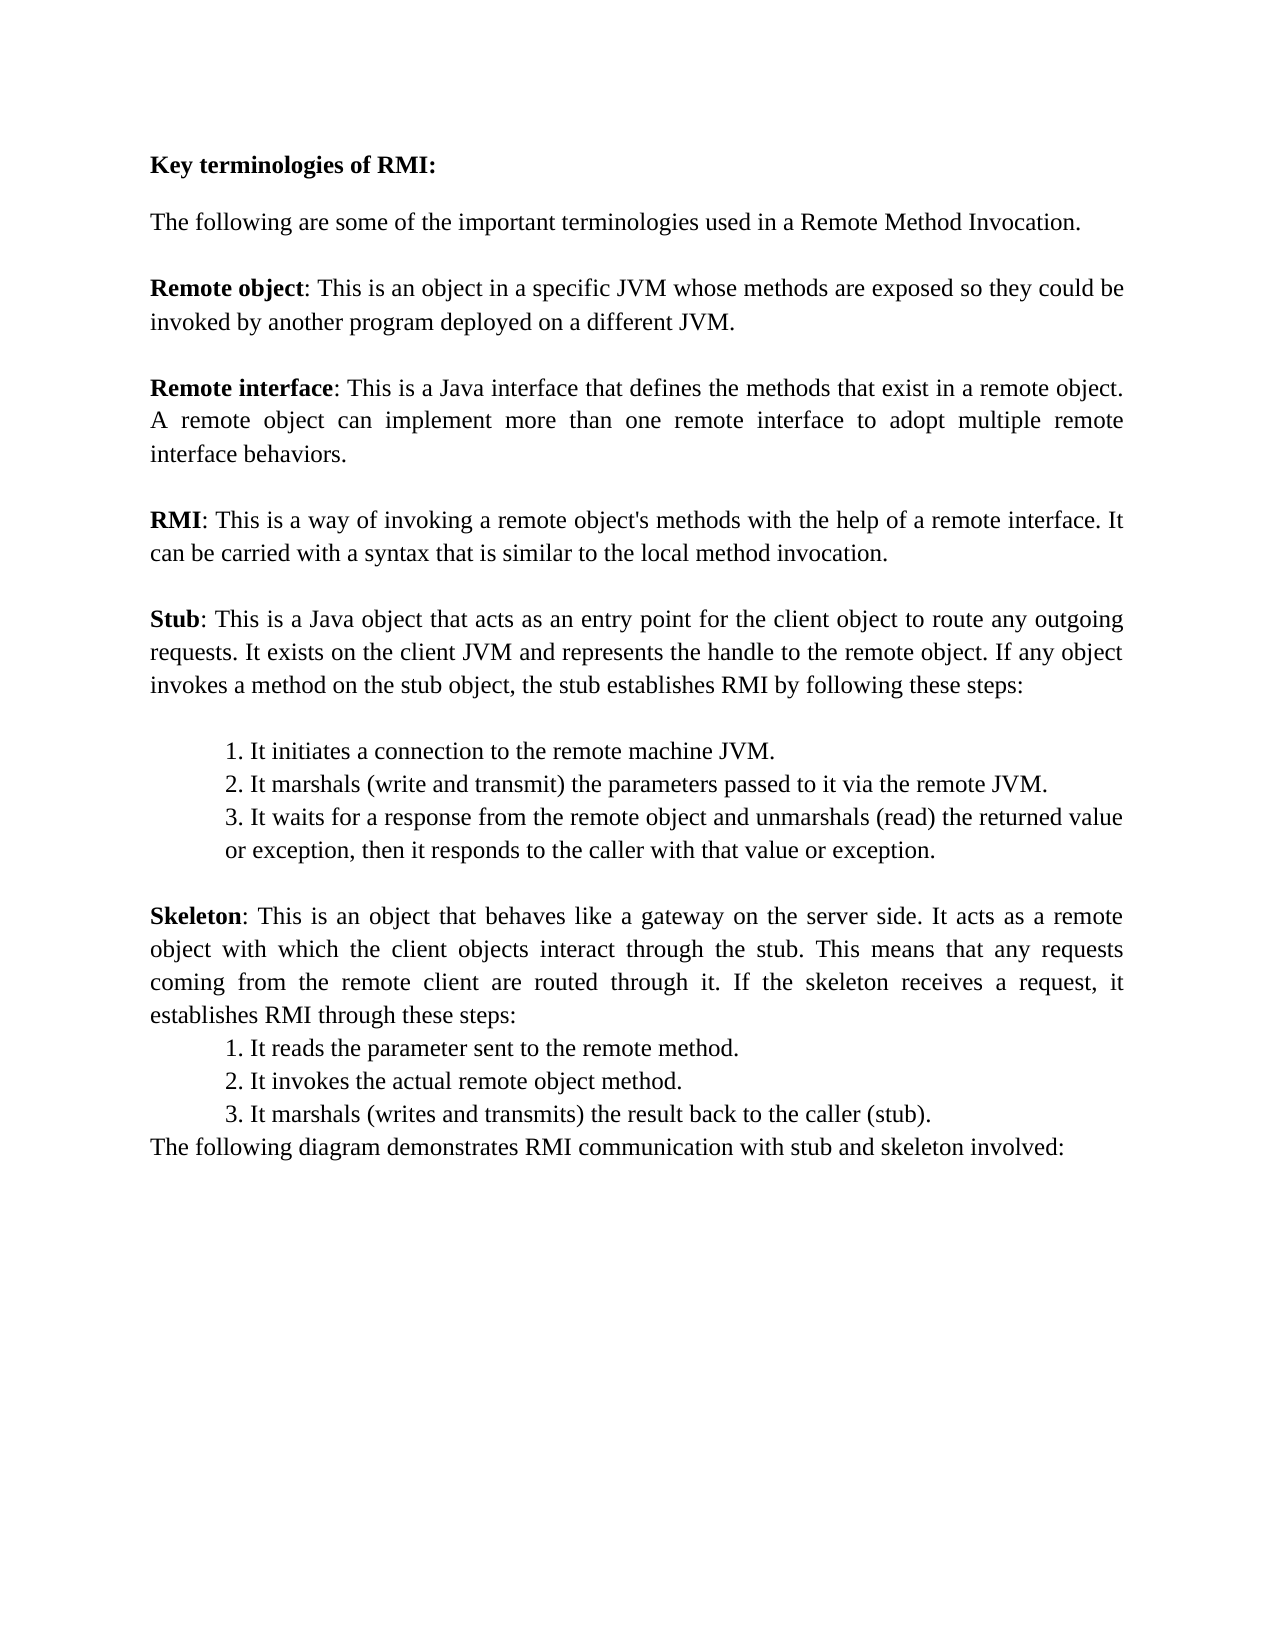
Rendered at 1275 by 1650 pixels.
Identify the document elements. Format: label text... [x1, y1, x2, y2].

text 1. It reads the parameter sent to the remote method. [225, 1033, 1125, 1062]
text 3. It waits for a response from the remote object and unmarshals (read) the returned value or exception, then it responds to the caller with that value or exception. [225, 802, 1125, 864]
text The following are some of the important terminologies used in a Remote Method Invocation. [150, 207, 1125, 236]
text RMI: This is a way of invoking a remote object's methods with the help of a remote interface. It can be carried with a syntax that is similar to the local method invocation. [150, 505, 1125, 566]
text Remote object: This is an object in a specific JVM whose methods are exposed so they could be invoked by another program deployed on a different JVM. [150, 273, 1125, 335]
text 3. It marshals (writes and transmits) the result back to the caller (stub). [225, 1099, 1125, 1128]
text Stub: This is a Java object that acts as an entry point for the client object to route any outgoing requests. It exists on the client JVM and represents the handle to the remote object. If any object invokes a method on the stub object, the stub establishes RMI by following these steps: [150, 604, 1125, 698]
text Skeleton: This is an object that behaves like a gateway on the server side. It acts as a remote object with which the client objects interact through the stub. This means that any requests coming from the remote client are routed through it. If the skeleton receives a request, it establishes RMI through these steps: [150, 901, 1125, 1029]
text Key terminologies of RMI: [150, 150, 1125, 179]
text 2. It marshals (write and transmit) the parameters passed to it via the remote JVM. [225, 769, 1125, 798]
text The following diagram demonstrates RMI communication with stub and skeleton involved: [150, 1132, 1125, 1161]
text 2. It invokes the actual remote object method. [225, 1066, 1125, 1095]
text 1. It initiates a connection to the remote machine JVM. [225, 736, 1125, 764]
text Remote interface: This is a Java interface that defines the methods that exist in a remote object. A remote object can implement more than one remote interface to adopt multiple remote interface behaviors. [150, 373, 1125, 467]
